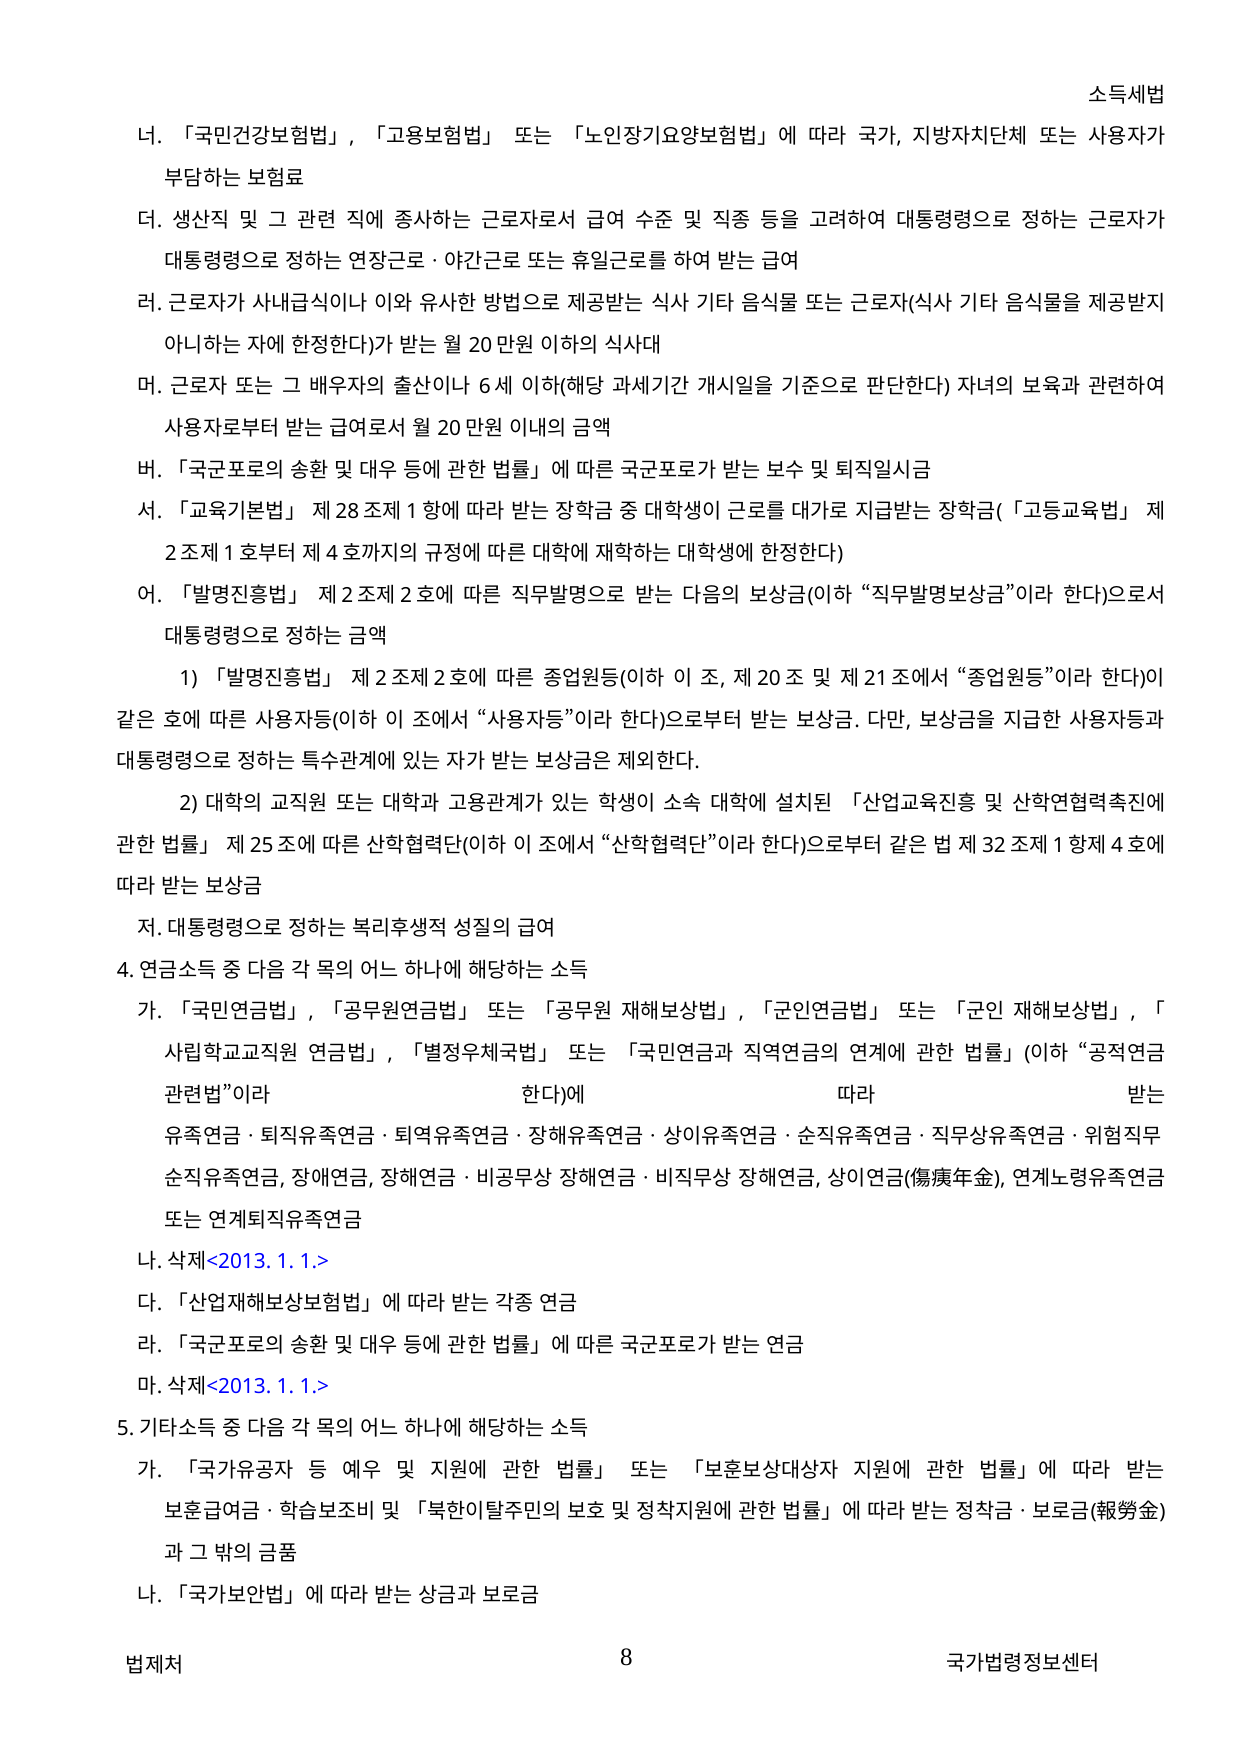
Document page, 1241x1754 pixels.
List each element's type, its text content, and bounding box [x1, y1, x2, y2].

text 저. 대통령령으로 정하는 복리후생적 성질의 급여 [137, 900, 1165, 942]
text 나. 「국가보안법」에 따라 받는 상금과 보로금 [137, 1567, 1165, 1608]
text 너. 「국민건강보험법」, 「고용보험법」 또는 「노인장기요양보험법」에 따라 국가, 지방자치단체 또는 사용자가 부담하는 보험료 [137, 108, 1165, 192]
text 마. 삭제<2013. 1. 1.> [137, 1358, 1165, 1400]
text 5. 기타소득 중 다음 각 목의 어느 하나에 해당하는 소득 [117, 1400, 1165, 1442]
text 러. 근로자가 사내급식이나 이와 유사한 방법으로 제공받는 식사 기타 음식물 또는 근로자(식사 기타 음식물을 제공받지 아니하는 자에 한정한다)가 받는 월 20만원 이하의 식사대 [137, 275, 1165, 358]
text 라. 「국군포로의 송환 및 대우 등에 관한 법률」에 따른 국군포로가 받는 연금 [137, 1317, 1165, 1358]
text 가. 「국가유공자 등 예우 및 지원에 관한 법률」 또는 「보훈보상대상자 지원에 관한 법률」에 따라 받는 보훈급여금ㆍ학습보조비 및 「북한이탈주민의 보호 및 정착지원에 관한 법률」에 따라 받는 정착금ㆍ보로금(報勞金)과 그 밖의 금품 [137, 1442, 1165, 1567]
text 서. 「교육기본법」 제28조제1항에 따라 받는 장학금 중 대학생이 근로를 대가로 지급받는 장학금(「고등교육법」 제2조제1호부터 제4호까지의 규정에 따른 대학에 재학하는 대학생에 한정한다) [137, 483, 1165, 567]
text 4. 연금소득 중 다음 각 목의 어느 하나에 해당하는 소득 [117, 942, 1165, 983]
text 머. 근로자 또는 그 배우자의 출산이나 6세 이하(해당 과세기간 개시일을 기준으로 판단한다) 자녀의 보육과 관련하여 사용자로부터 받는 급여로서 월 20만원 이내의 금액 [137, 358, 1165, 442]
text 더. 생산직 및 그 관련 직에 종사하는 근로자로서 급여 수준 및 직종 등을 고려하여 대통령령으로 정하는 근로자가 대통령령으로 정하는 연장근로ㆍ야간근로 또는 휴일근로를 하여 받는 급여 [137, 192, 1165, 275]
text 가. 「국민연금법」, 「공무원연금법」 또는 「공무원 재해보상법」, 「군인연금법」 또는 「군인 재해보상법」, 「사립학교교직원 연금법」, 「별정우체국법」 또는 「국민연금과 직역연금의 연계에 관한 법률」(이하 “공적연금 관련법”이라 한다)에 따라 받는 유족연금ㆍ퇴직유족연금ㆍ퇴역유족연금ㆍ장해유족연금ㆍ상이유족연금ㆍ순직유족연금ㆍ직무상유족연금ㆍ위험직무순직유족연금, 장애연금, 장해연금ㆍ비공무상 장해연금ㆍ비직무상 장해연금, 상이연금(傷痍年金), 연계노령유족연금 또는 연계퇴직유족연금 [137, 983, 1165, 1233]
text 나. 삭제<2013. 1. 1.> [137, 1233, 1165, 1275]
text 어. 「발명진흥법」 제2조제2호에 따른 직무발명으로 받는 다음의 보상금(이하 “직무발명보상금”이라 한다)으로서 대통령령으로 정하는 금액 [137, 567, 1165, 650]
text 다. 「산업재해보상보험법」에 따라 받는 각종 연금 [137, 1275, 1165, 1317]
text 2) 대학의 교직원 또는 대학과 고용관계가 있는 학생이 소속 대학에 설치된 「산업교육진흥 및 산학연협력촉진에 관한 법률」 제25조에 따른 산학협력단(이하 이 조에서 “산학협력단”이라 한다)으로부터 같은 법 제32조제1항제4호에 따라 받는 보상금 [117, 775, 1165, 900]
text 버. 「국군포로의 송환 및 대우 등에 관한 법률」에 따른 국군포로가 받는 보수 및 퇴직일시금 [137, 442, 1165, 483]
text 1) 「발명진흥법」 제2조제2호에 따른 종업원등(이하 이 조, 제20조 및 제21조에서 “종업원등”이라 한다)이 같은 호에 따른 사용자등(이하 이 조에서 “사용자등”이라 한다)으로부터 받는 보상금. 다만, 보상금을 지급한 사용자등과 대통령령으로 정하는 특수관계에 있는 자가 받는 보상금은 제외한다. [117, 650, 1165, 775]
